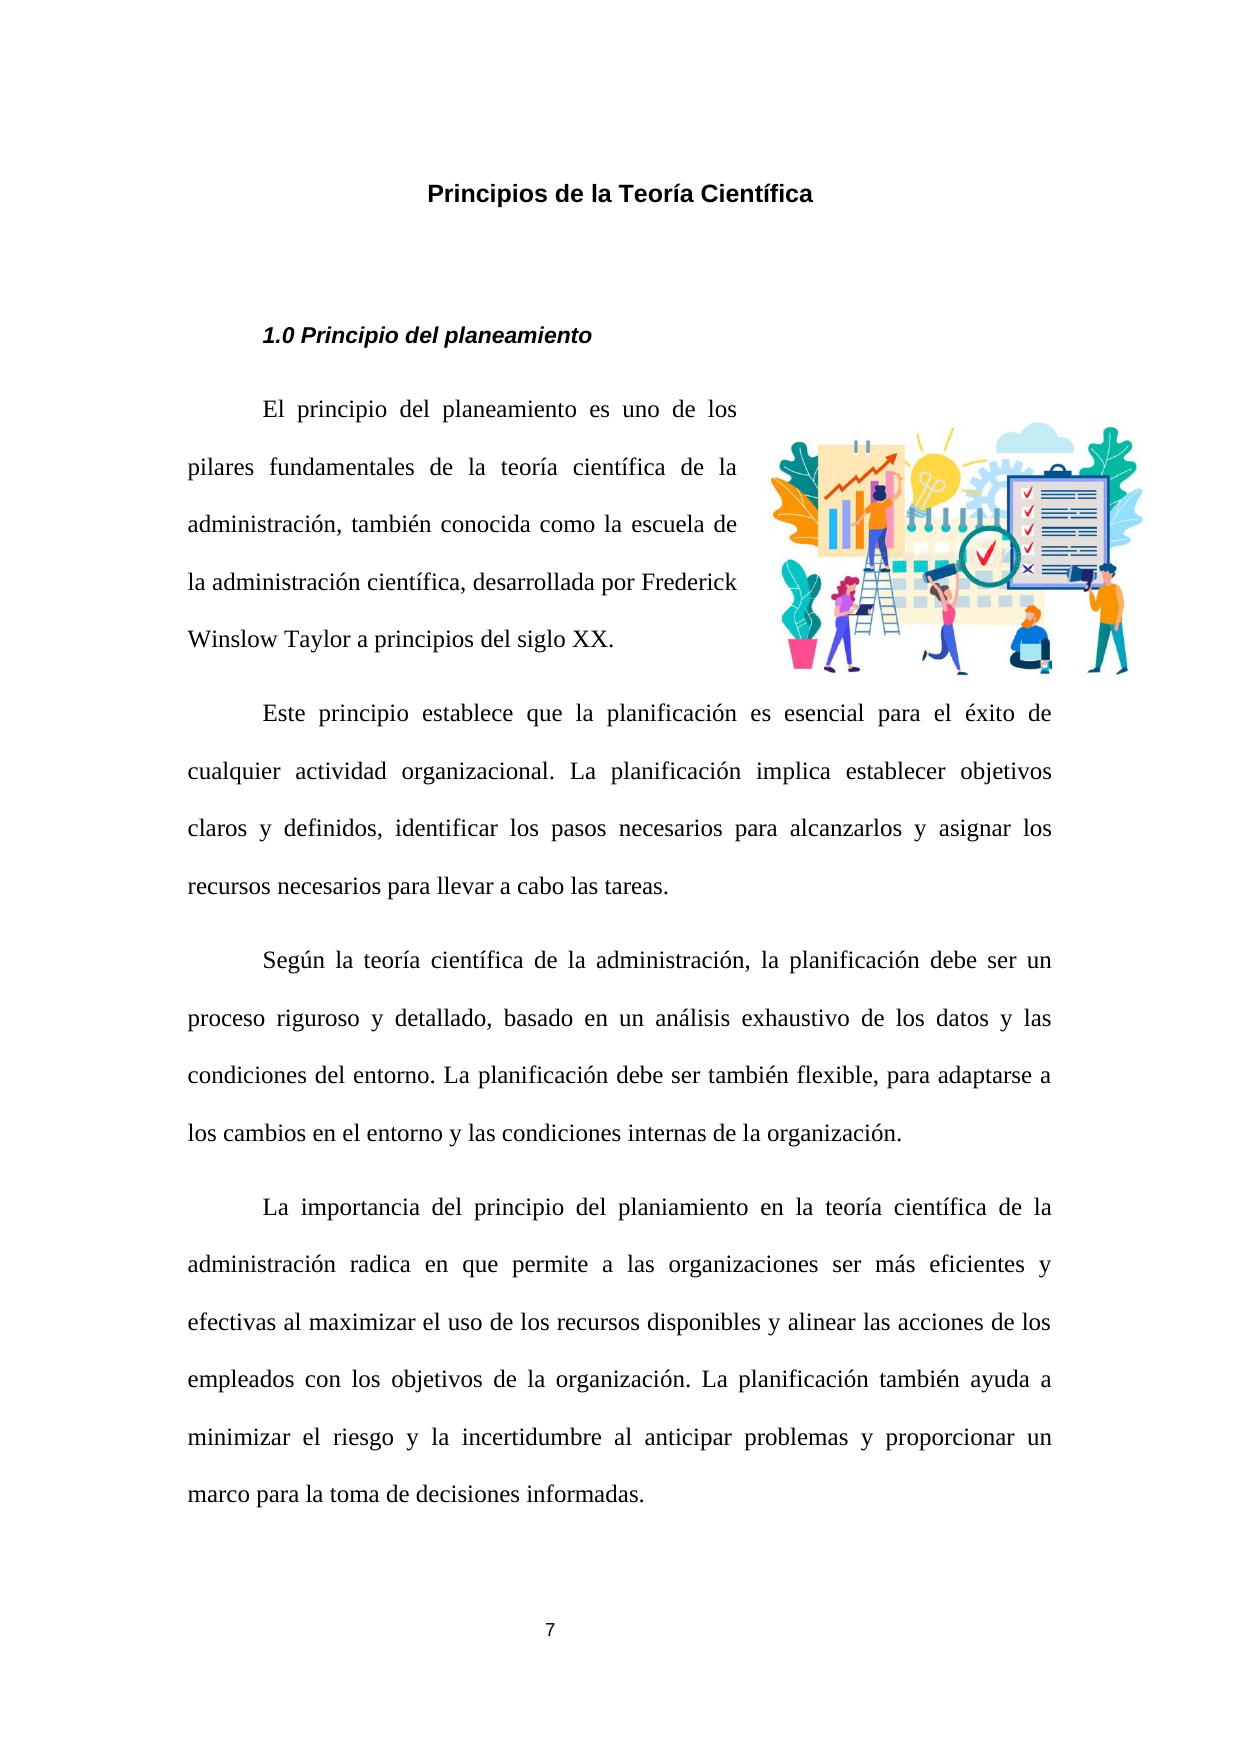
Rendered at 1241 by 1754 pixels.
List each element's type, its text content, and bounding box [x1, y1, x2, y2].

picture [756, 398, 1157, 698]
text La importancia del principio del planiamiento en la teoría científica de la administración radica en que permite a las organizaciones ser más eficientes y efectivas al maximizar el uso de los recursos disponibles y alinear las acciones de los empleados con los objetivos de la organización. La planificación también ayuda a minimizar el riesgo y la incertidumbre al anticipar problemas y proporcionar un marco para la toma de decisiones informadas. [187, 1192, 1053, 1508]
text Este principio establece que la planificación es esencial para el éxito de cualquier actividad organizacional. La planificación implica establecer objetivos claros y definidos, identificar los pasos necesarios para alcanzarlos y asignar los recursos necesarios para llevar a cabo las tareas. [187, 698, 1053, 900]
subtitle Principios de la Teoría Científica [187, 179, 1053, 208]
text Según la teoría científica de la administración, la planificación debe ser un proceso riguroso y detallado, basado en un análisis exhaustivo de los datos y las condiciones del entorno. La planificación debe ser también flexible, para adaptarse a los cambios en el entorno y las condiciones internas de la organización. [187, 945, 1053, 1146]
text El principio del planeamiento es uno de los pilares fundamentales de la teoría científica de la administración, también conocida como la escuela de la administración científica, desarrollada por Frederick Winslow Taylor a principios del siglo XX. [187, 394, 1053, 653]
subtitle 1.0 Principio del planeamiento [187, 322, 1053, 348]
